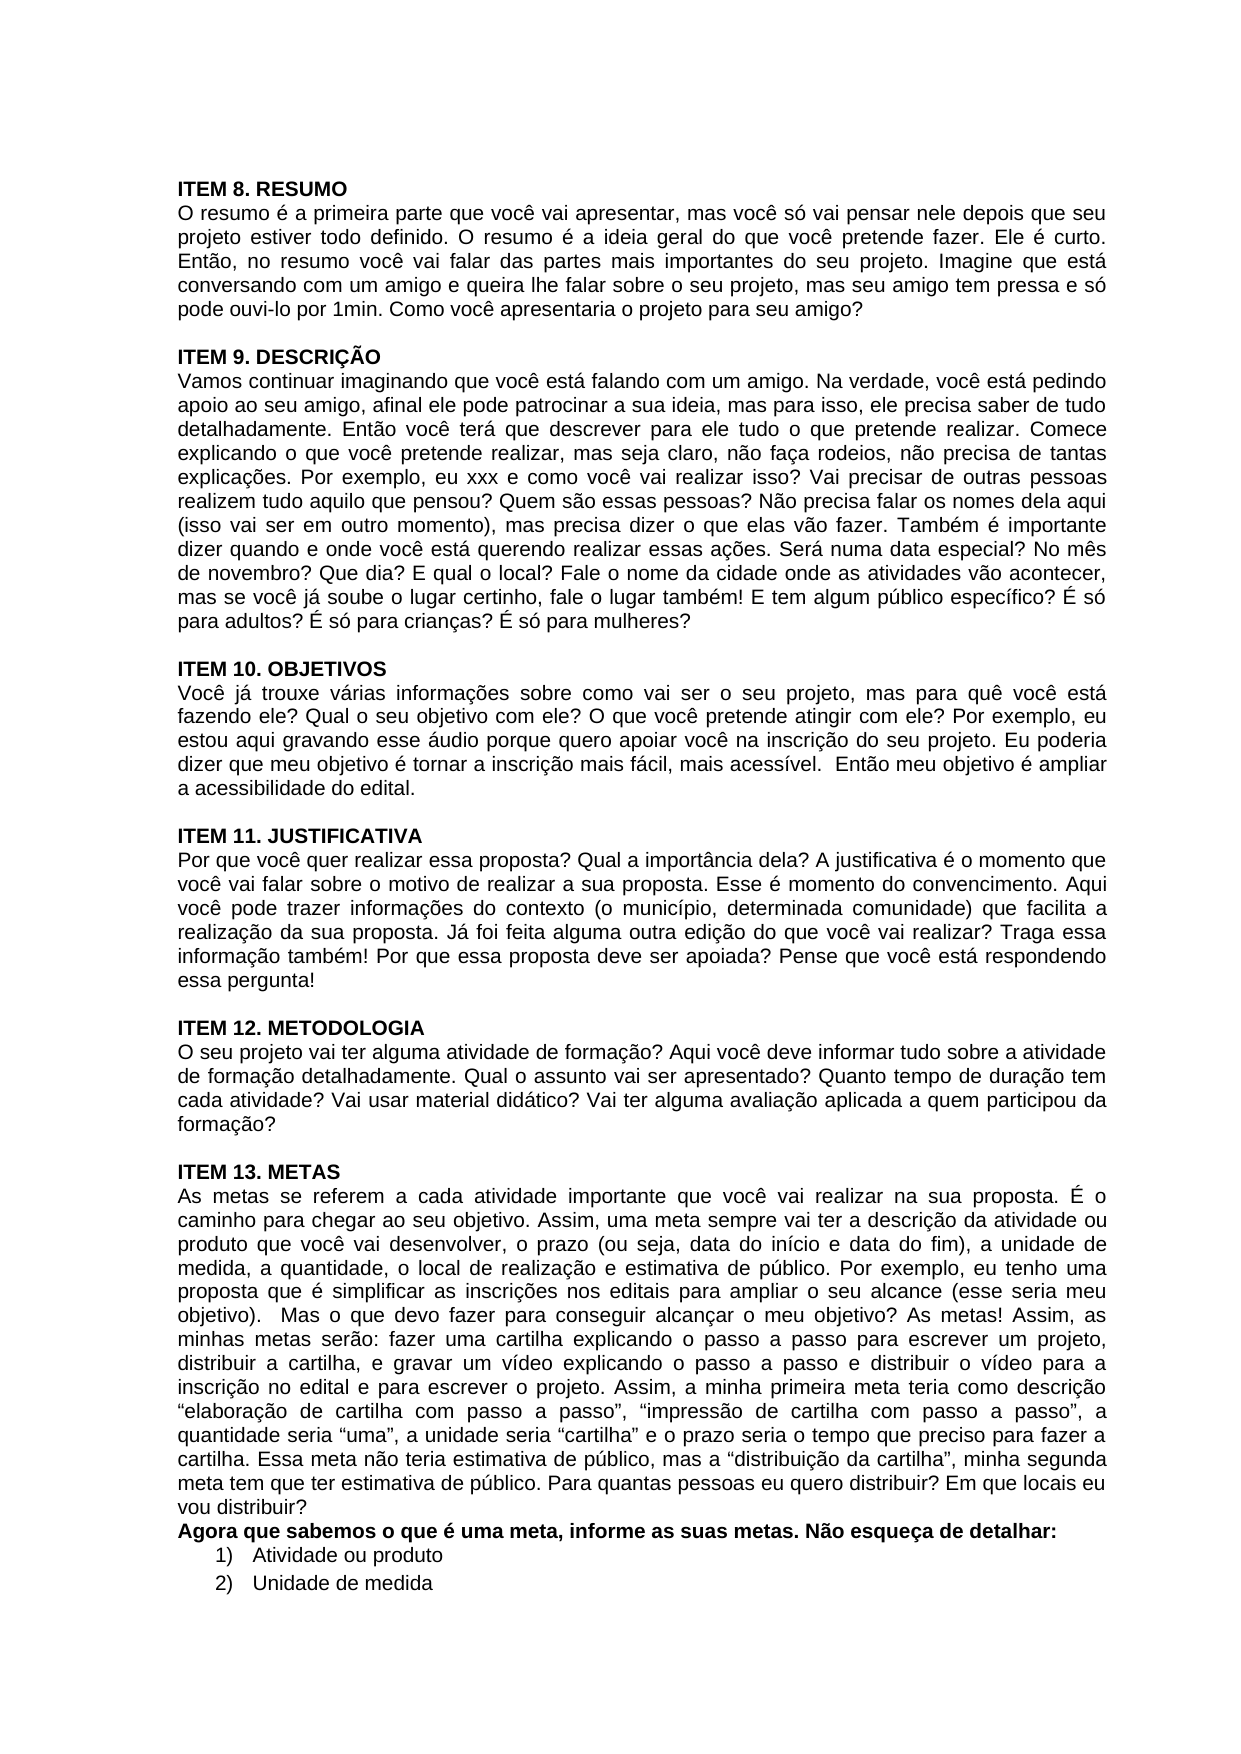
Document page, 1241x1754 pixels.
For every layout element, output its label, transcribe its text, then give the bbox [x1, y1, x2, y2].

text ITEM 12. METODOLOGIA [177, 1016, 1108, 1040]
text O resumo é a primeira parte que você vai apresentar, mas você só vai pensar nele depois que seu projeto estiver todo definido. O resumo é a ideia geral do que você pretende fazer. Ele é curto. Então, no resumo você vai falar das partes mais importantes do seu projeto. Imagine que está conversando com um amigo e queira lhe falar sobre o seu projeto, mas seu amigo tem pressa e só pode ouvi-lo por 1min. Como você apresentaria o projeto para seu amigo? [177, 201, 1108, 321]
text Agora que sabemos o que é uma meta, informe as suas metas. Não esqueça de detalhar: [177, 1519, 1108, 1543]
text O seu projeto vai ter alguma atividade de formação? Aqui você deve informar tudo sobre a atividade de formação detalhadamente. Qual o assunto vai ser apresentado? Quanto tempo de duração tem cada atividade? Vai usar material didático? Vai ter alguma avaliação aplicada a quem participou da formação? [177, 1040, 1108, 1136]
text ITEM 11. JUSTIFICATIVA [177, 824, 1108, 848]
text Por que você quer realizar essa proposta? Qual a importância dela? A justificativa é o momento que você vai falar sobre o motivo de realizar a sua proposta. Esse é momento do convencimento. Aqui você pode trazer informações do contexto (o município, determinada comunidade) que facilita a realização da sua proposta. Já foi feita alguma outra edição do que você vai realizar? Traga essa informação também! Por que essa proposta deve ser apoiada? Pense que você está respondendo essa pergunta! [177, 848, 1108, 992]
text ITEM 8. RESUMO [177, 177, 1108, 201]
list Unidade de medida [215, 1570, 1108, 1594]
text As metas se referem a cada atividade importante que você vai realizar na sua proposta. É o caminho para chegar ao seu objetivo. Assim, uma meta sempre vai ter a descrição da atividade ou produto que você vai desenvolver, o prazo (ou seja, data do início e data do fim), a unidade de medida, a quantidade, o local de realização e estimativa de público. Por exemplo, eu tenho uma proposta que é simplificar as inscrições nos editais para ampliar o seu alcance (esse seria meu objetivo). Mas o que devo fazer para conseguir alcançar o meu objetivo? As metas! Assim, as minhas metas serão: fazer uma cartilha explicando o passo a passo para escrever um projeto, distribuir a cartilha, e gravar um vídeo explicando o passo a passo e distribuir o vídeo para a inscrição no edital e para escrever o projeto. Assim, a minha primeira meta teria como descrição “elaboração de cartilha com passo a passo”, “impressão de cartilha com passo a passo”, a quantidade seria “uma”, a unidade seria “cartilha” e o prazo seria o tempo que preciso para fazer a cartilha. Essa meta não teria estimativa de público, mas a “distribuição da cartilha”, minha segunda meta tem que ter estimativa de público. Para quantas pessoas eu quero distribuir? Em que locais eu vou distribuir? [177, 1183, 1108, 1519]
text ITEM 9. DESCRIÇÃO [177, 345, 1108, 369]
text Você já trouxe várias informações sobre como vai ser o seu projeto, mas para quê você está fazendo ele? Qual o seu objetivo com ele? O que você pretende atingir com ele? Por exemplo, eu estou aqui gravando esse áudio porque quero apoiar você na inscrição do seu projeto. Eu poderia dizer que meu objetivo é tornar a inscrição mais fácil, mais acessível. Então meu objetivo é ampliar a acessibilidade do edital. [177, 680, 1108, 800]
text ITEM 10. OBJETIVOS [177, 656, 1108, 680]
list Atividade ou produto [215, 1543, 1108, 1567]
text ITEM 13. METAS [177, 1159, 1108, 1183]
text Vamos continuar imaginando que você está falando com um amigo. Na verdade, você está pedindo apoio ao seu amigo, afinal ele pode patrocinar a sua ideia, mas para isso, ele precisa saber de tudo detalhadamente. Então você terá que descrever para ele tudo o que pretende realizar. Comece explicando o que você pretende realizar, mas seja claro, não faça rodeios, não precisa de tantas explicações. Por exemplo, eu xxx e como você vai realizar isso? Vai precisar de outras pessoas realizem tudo aquilo que pensou? Quem são essas pessoas? Não precisa falar os nomes dela aqui (isso vai ser em outro momento), mas precisa dizer o que elas vão fazer. Também é importante dizer quando e onde você está querendo realizar essas ações. Será numa data especial? No mês de novembro? Que dia? E qual o local? Fale o nome da cidade onde as atividades vão acontecer, mas se você já soube o lugar certinho, fale o lugar também! E tem algum público específico? É só para adultos? É só para crianças? É só para mulheres? [177, 369, 1108, 632]
